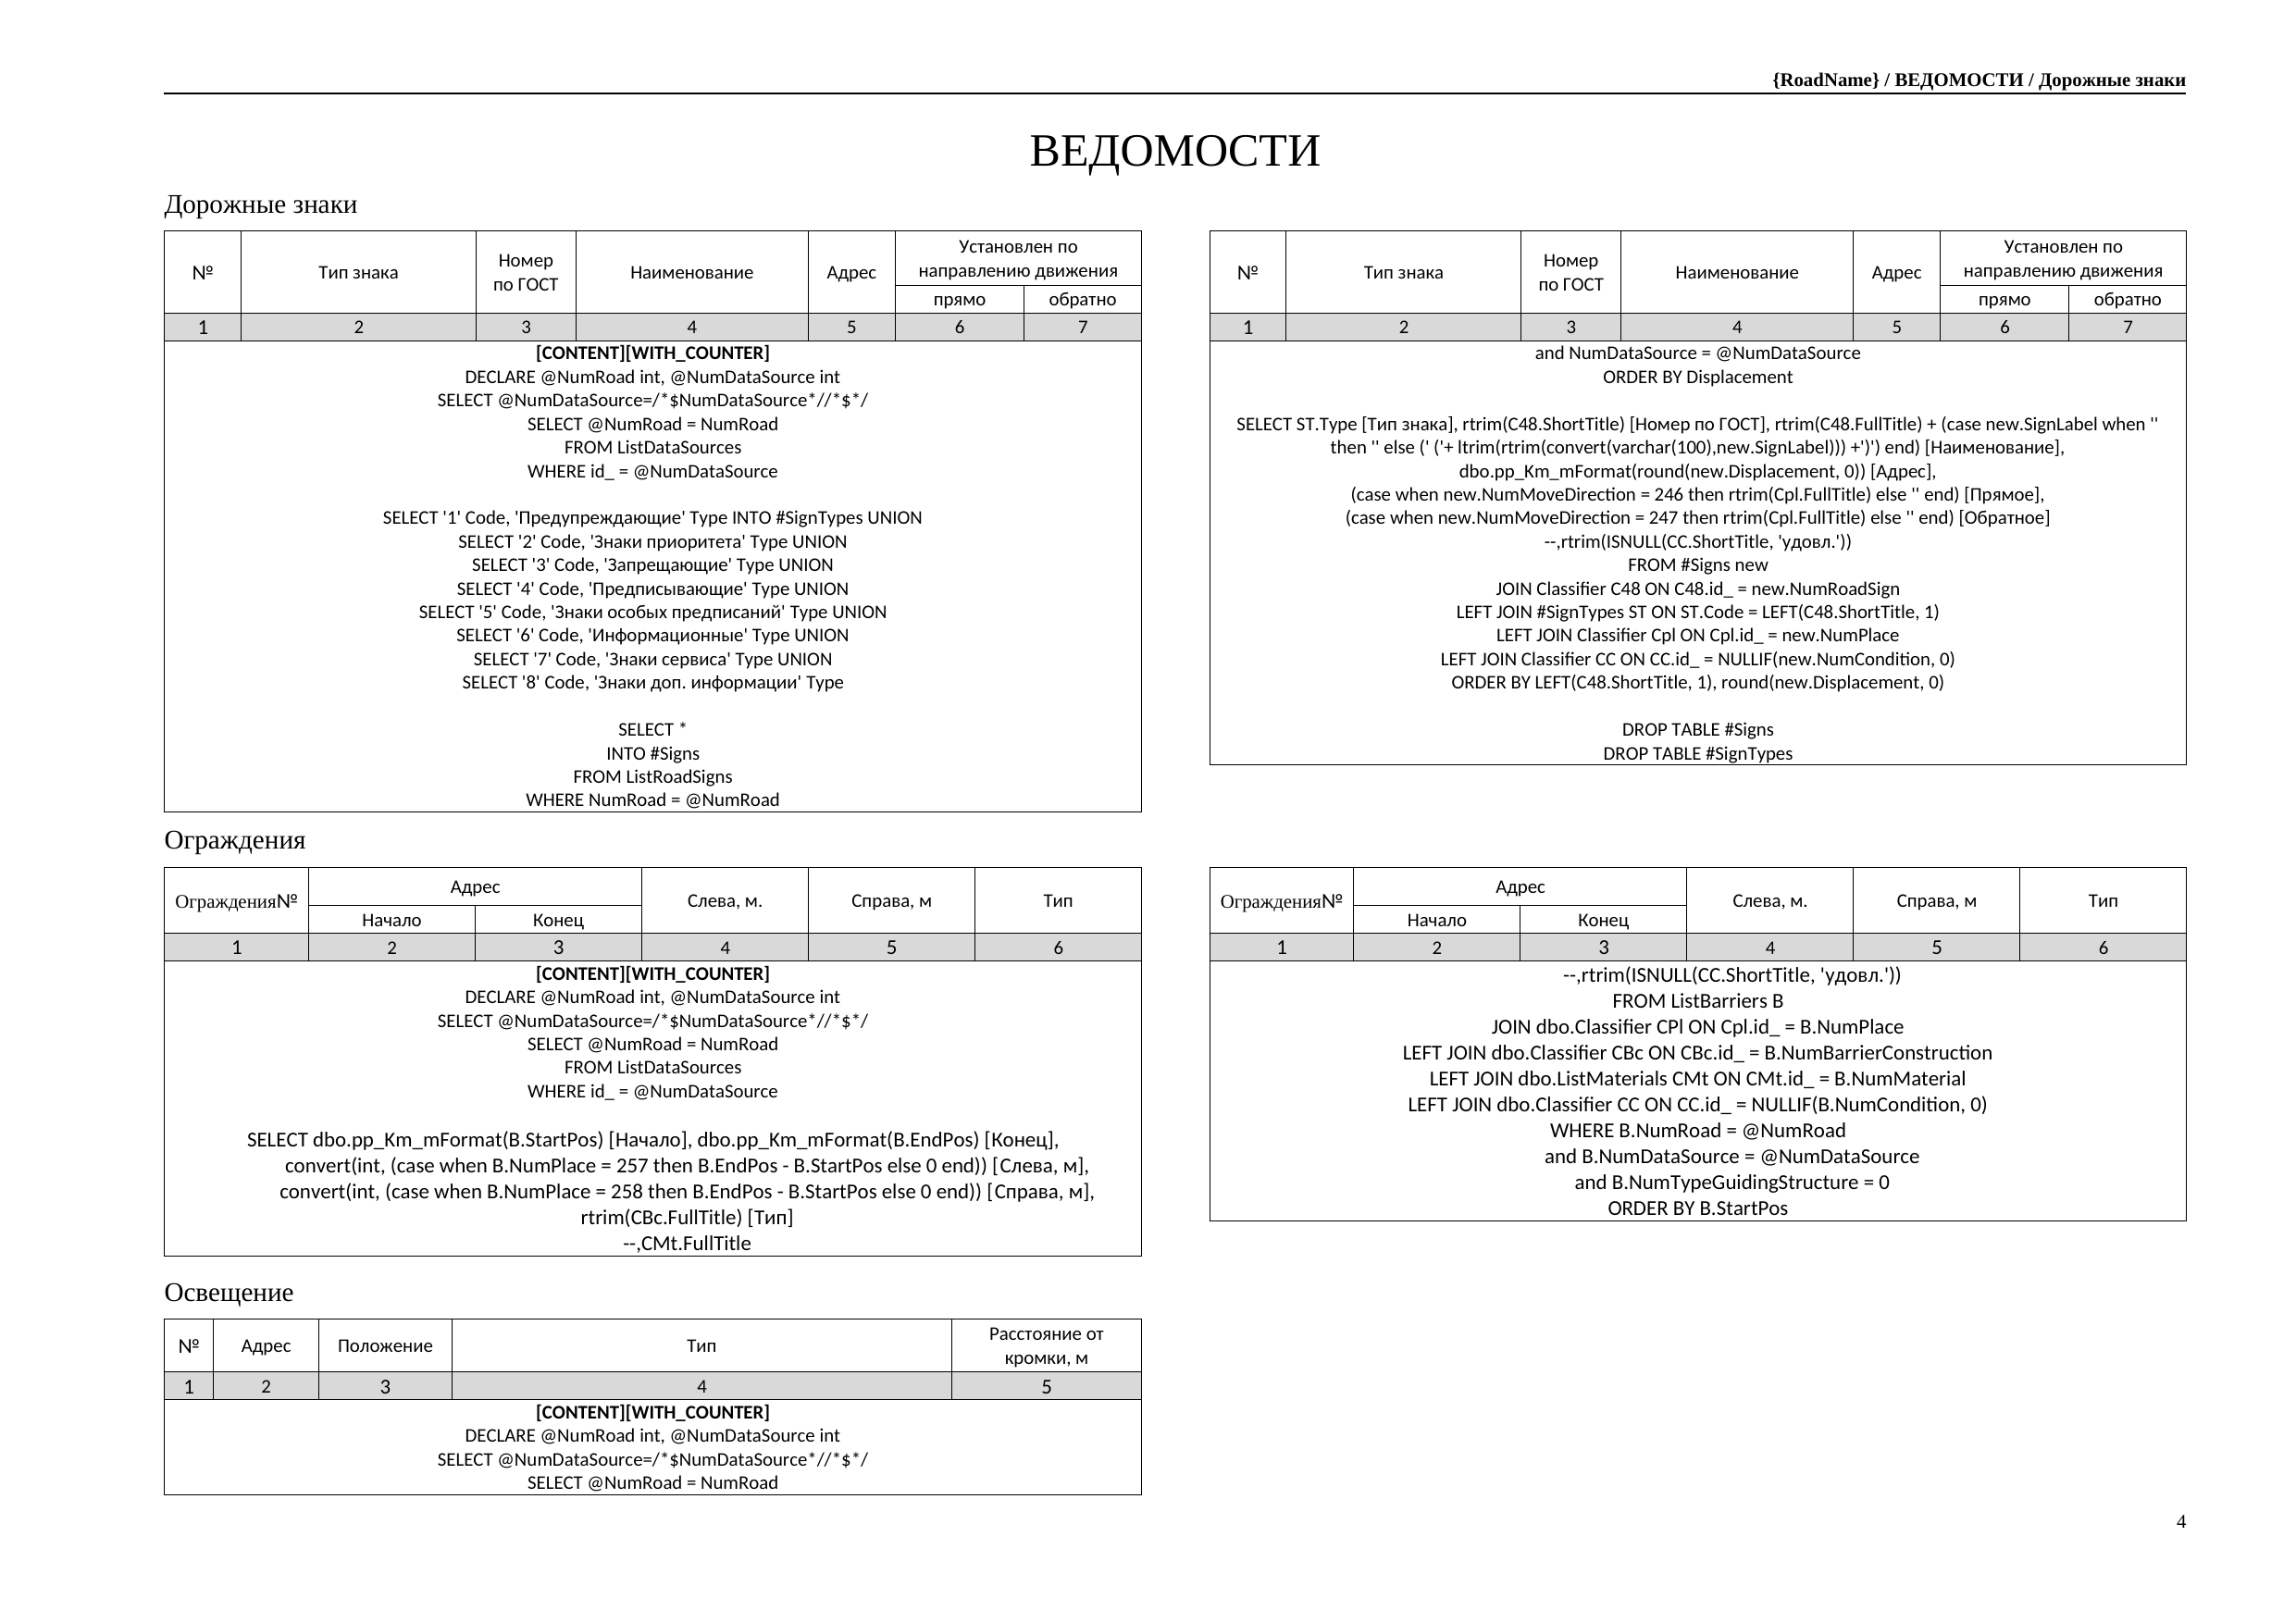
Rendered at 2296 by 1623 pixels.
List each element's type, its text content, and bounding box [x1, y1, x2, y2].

table_header Расстояние от кромки, м [952, 1319, 1141, 1371]
table_cell прямо [1941, 286, 2068, 313]
table_cell 1 [165, 1372, 213, 1399]
table_cell 4 [1621, 314, 1853, 341]
table_cell [CONTENT][WITH_COUNTER] DECLARE @NumRoad int, @NumDataSource int SELECT @NumDataSource=/*$NumDataSource*//*$*/ SELECT @NumRoad = NumRoad FROM ListDataSources WHERE id_ = @NumDataSource SELECT '1' Code, 'Предупреждающие' Type INTO #SignTypes UNION SELECT '2' Code, 'Знаки приоритета' Type UNION SELECT '3' Code, 'Запрещающие' Type UNION SELECT '4' Code, 'Предписывающие' Type UNION SELECT '5' Code, 'Знаки особых предписаний' Type UNION SELECT '6' Code, 'Информационные' Type UNION SELECT '7' Code, 'Знаки сервиса' Type UNION SELECT '8' Code, 'Знаки доп. информации' Type SELECT * INTO #Signs FROM ListRoadSigns WHERE NumRoad = @NumRoad and NumDataSource = @NumDataSource ORDER BY Displacement SELECT ST.Type [Тип знака], rtrim(C48.ShortTitle) [Номер по ГОСТ], rtrim(C48.FullTitle) + (case new.SignLabel when '' then '' else (' ('+ ltrim(rtrim(convert(varchar(100),new.SignLabel))) +')') end) [Наименование], dbo.pp_Km_mFormat(round(new.Displacement, 0)) [Адрес], (case when new.NumMoveDirection = 246 then rtrim(Cpl.FullTitle) else '' end) [Прямое], (case when new.NumMoveDirection = 247 then rtrim(Cpl.FullTitle) else '' end) [Обратное] --,rtrim(ISNULL(CC.ShortTitle, 'удовл.')) FROM #Signs new JOIN Classifier C48 ON C48.id_ = new.NumRoadSign LEFT JOIN #SignTypes ST ON ST.Code = LEFT(C48.ShortTitle, 1) LEFT JOIN Classifier Cpl ON Cpl.id_ = new.NumPlace LEFT JOIN Classifier CC ON CC.id_ = NULLIF(new.NumCondition, 0) ORDER BY LEFT(C48.ShortTitle, 1), round(new.Displacement, 0) DROP TABLE #Signs DROP TABLE #SignTypes [1210, 341, 2186, 764]
table_cell 4 [1687, 934, 1853, 960]
table_cell 5 [809, 934, 974, 960]
table_cell [CONTENT][WITH_COUNTER] DECLARE @NumRoad int, @NumDataSource int SELECT @NumDataSource=/*$NumDataSource*//*$*/ SELECT @NumRoad = NumRoad FROM ListDataSources WHERE id_ = @NumDataSource SELECT '1' Code, 'Предупреждающие' Type INTO #SignTypes UNION SELECT '2' Code, 'Знаки приоритета' Type UNION SELECT '3' Code, 'Запрещающие' Type UNION SELECT '4' Code, 'Предписывающие' Type UNION SELECT '5' Code, 'Знаки особых предписаний' Type UNION SELECT '6' Code, 'Информационные' Type UNION SELECT '7' Code, 'Знаки сервиса' Type UNION SELECT '8' Code, 'Знаки доп. информации' Type SELECT * INTO #Signs FROM ListRoadSigns WHERE NumRoad = @NumRoad and NumDataSource = @NumDataSource ORDER BY Displacement SELECT ST.Type [Тип знака], rtrim(C48.ShortTitle) [Номер по ГОСТ], rtrim(C48.FullTitle) + (case new.SignLabel when '' then '' else (' ('+ ltrim(rtrim(convert(varchar(100),new.SignLabel))) +')') end) [Наименование], dbo.pp_Km_mFormat(round(new.Displacement, 0)) [Адрес], (case when new.NumMoveDirection = 246 then rtrim(Cpl.FullTitle) else '' end) [Прямое], (case when new.NumMoveDirection = 247 then rtrim(Cpl.FullTitle) else '' end) [Обратное] --,rtrim(ISNULL(CC.ShortTitle, 'удовл.')) FROM #Signs new JOIN Classifier C48 ON C48.id_ = new.NumRoadSign LEFT JOIN #SignTypes ST ON ST.Code = LEFT(C48.ShortTitle, 1) LEFT JOIN Classifier Cpl ON Cpl.id_ = new.NumPlace LEFT JOIN Classifier CC ON CC.id_ = NULLIF(new.NumCondition, 0) ORDER BY LEFT(C48.ShortTitle, 1), round(new.Displacement, 0) DROP TABLE #Signs DROP TABLE #SignTypes [165, 341, 1141, 812]
table_cell 1 [1210, 314, 1285, 341]
table_header Тип [2020, 868, 2186, 933]
table_cell 3 [476, 934, 641, 960]
table_cell 3 [477, 314, 576, 341]
table_cell 6 [975, 934, 1141, 960]
table_cell 2 [242, 314, 476, 341]
table_header Адрес [214, 1319, 318, 1371]
table_cell 4 [642, 934, 808, 960]
table_cell 5 [1854, 314, 1940, 341]
subtitle Освещение [164, 1276, 2186, 1307]
table_cell 3 [1521, 314, 1620, 341]
subtitle Дорожные знаки [164, 188, 2186, 218]
table_cell 4 [453, 1372, 951, 1399]
table_cell 2 [214, 1372, 318, 1399]
table_cell обратно [2069, 286, 2186, 313]
table_header Ограждения№ [165, 868, 308, 933]
table_header Тип знака [1286, 231, 1520, 313]
table_cell 6 [1941, 314, 2068, 341]
table_cell 6 [896, 314, 1024, 341]
table_header Номер по ГОСТ [477, 231, 576, 313]
table_cell Начало [309, 906, 475, 933]
table_cell 1 [165, 314, 241, 341]
table_cell 4 [577, 314, 808, 341]
table_cell 7 [2069, 314, 2186, 341]
table_header Установлен по направлению движения [896, 231, 1141, 285]
table_header Адрес [1854, 231, 1940, 313]
table_header Адрес [309, 868, 641, 905]
table_header Тип знака [242, 231, 476, 313]
table_cell 3 [1520, 934, 1686, 960]
table_header Слева, м. [642, 868, 808, 933]
table_cell Конец [476, 906, 641, 933]
subtitle Ограждения [164, 824, 2186, 855]
table_cell 2 [1354, 934, 1520, 960]
table_cell 1 [1210, 934, 1353, 960]
table_header Номер по ГОСТ [1521, 231, 1620, 313]
table_header Наименование [1621, 231, 1853, 313]
table_header Установлен по направлению движения [1941, 231, 2186, 285]
table_cell 5 [952, 1372, 1141, 1399]
table_header Тип [975, 868, 1141, 933]
subtitle ВЕДОМОСТИ [164, 123, 2186, 176]
table_cell 7 [1024, 314, 1141, 341]
table_header Адрес [1354, 868, 1686, 905]
table_header № [1210, 231, 1285, 313]
table_header Справа, м [809, 868, 974, 933]
table_header Адрес [809, 231, 895, 313]
table_header Наименование [577, 231, 808, 313]
table_header № [165, 1319, 213, 1371]
table_cell прямо [896, 286, 1024, 313]
table_header Ограждения№ [1210, 868, 1353, 933]
table_cell Конец [1520, 906, 1686, 933]
table_cell 2 [309, 934, 475, 960]
table_cell 2 [1286, 314, 1520, 341]
table_cell обратно [1024, 286, 1141, 313]
table_header Слева, м. [1687, 868, 1853, 933]
table_header Тип [453, 1319, 951, 1371]
table_cell 3 [319, 1372, 452, 1399]
table_cell 6 [2020, 934, 2186, 960]
table_cell Начало [1354, 906, 1520, 933]
table_header Справа, м [1854, 868, 2019, 933]
table_cell 5 [1854, 934, 2019, 960]
table_cell 5 [809, 314, 895, 341]
table_header Положение [319, 1319, 452, 1371]
table_cell 1 [165, 934, 308, 960]
table_header № [165, 231, 241, 313]
